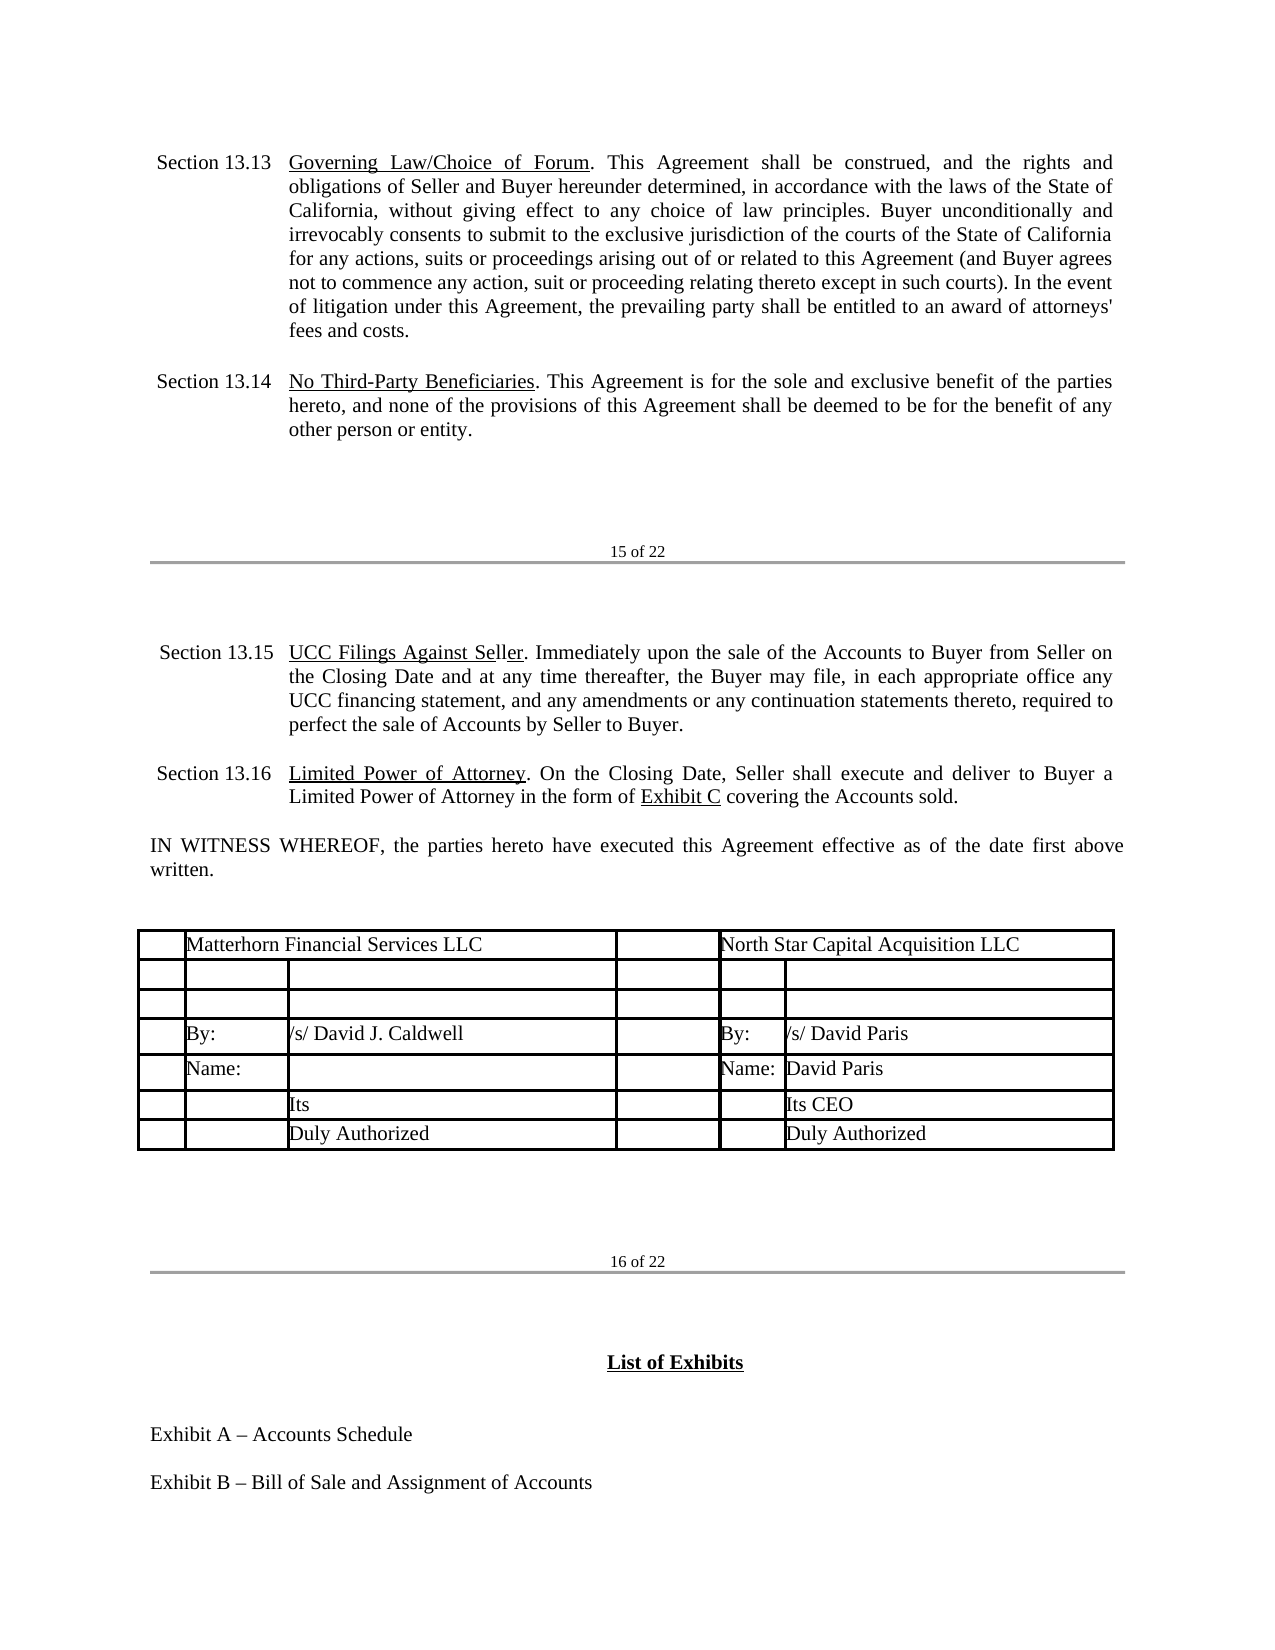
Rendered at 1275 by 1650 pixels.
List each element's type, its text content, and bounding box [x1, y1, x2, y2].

table_cell [140, 961, 184, 988]
table_cell [787, 991, 1112, 1017]
table_cell Its CEO [787, 1092, 1112, 1118]
table_cell Duly Authorized [290, 1121, 615, 1148]
table_cell [187, 1092, 287, 1118]
table_cell [140, 1121, 184, 1148]
table_cell [722, 961, 784, 988]
table_cell [618, 1121, 718, 1148]
table_cell [187, 961, 287, 988]
table_cell [140, 991, 184, 1017]
table_cell /s/ David Paris [787, 1020, 1112, 1053]
table_header [140, 932, 184, 958]
text List of Exhibits [150, 1350, 1125, 1374]
table_cell /s/ David J. Caldwell [290, 1020, 615, 1053]
table_cell [290, 991, 615, 1017]
table_header Section 13.14 [139, 369, 289, 441]
table_cell [187, 1121, 287, 1148]
table_cell Its [290, 1092, 615, 1118]
table_header Section 13.15 [139, 640, 289, 736]
table_cell [140, 1020, 184, 1053]
table_cell [140, 1092, 184, 1118]
table_cell Name: [187, 1056, 287, 1089]
table_cell [618, 1020, 718, 1053]
table_cell [187, 991, 287, 1017]
text Exhibit A – Accounts Schedule [150, 1422, 1125, 1446]
table_cell [618, 1056, 718, 1089]
table_cell Name: [722, 1056, 784, 1089]
text Exhibit B – Bill of Sale and Assignment of Accounts [150, 1470, 1125, 1494]
table_header UCC Filings Against Seller. Immediately upon the sale of the Accounts to Buyer from Seller on the Closing Date and at any time thereafter, the Buyer may file, in each appropriate office any UCC financing statement, and any amendments or any continuation statements thereto, required to perfect the sale of Accounts by Seller to Buyer. [289, 640, 1114, 736]
table_header Limited Power of Attorney. On the Closing Date, Seller shall execute and deliver to Buyer a Limited Power of Attorney in the form of Exhibit C covering the Accounts sold. [289, 760, 1114, 808]
table_cell Duly Authorized [787, 1121, 1112, 1148]
table_cell [787, 961, 1112, 988]
table_header North Star Capital Acquisition LLC [722, 932, 1112, 958]
table_header Section 13.16 [139, 760, 289, 808]
table_cell By: [187, 1020, 287, 1053]
table_header Matterhorn Financial Services LLC [187, 932, 615, 958]
table_cell [618, 991, 718, 1017]
table_cell [618, 1092, 718, 1118]
text 15 of 22 [150, 542, 1125, 561]
table_cell [140, 1056, 184, 1089]
text IN WITNESS WHEREOF, the parties hereto have executed this Agreement effective as of the date first above written. [150, 833, 1125, 881]
table_cell [618, 961, 718, 988]
table_cell [722, 991, 784, 1017]
table_header Governing Law/Choice of Forum. This Agreement shall be construed, and the rights and obligations of Seller and Buyer hereunder determined, in accordance with the laws of the State of California, without giving effect to any choice of law principles. Buyer unconditionally and irrevocably consents to submit to the exclusive jurisdiction of the courts of the State of California for any actions, suits or proceedings arising out of or related to this Agreement (and Buyer agrees not to commence any action, suit or proceeding relating thereto except in such courts). In the event of litigation under this Agreement, the prevailing party shall be entitled to an award of attorneys' fees and costs. [289, 150, 1114, 342]
table_cell [290, 961, 615, 988]
table_cell [722, 1121, 784, 1148]
table_cell By: [722, 1020, 784, 1053]
table_header [618, 932, 718, 958]
table_header Section 13.13 [139, 150, 289, 342]
text 16 of 22 [150, 1252, 1125, 1270]
table_header No Third-Party Beneficiaries. This Agreement is for the sole and exclusive benefit of the parties hereto, and none of the provisions of this Agreement shall be deemed to be for the benefit of any other person or entity. [289, 369, 1114, 441]
table_cell [290, 1056, 615, 1089]
table_cell [722, 1092, 784, 1118]
table_cell David Paris [787, 1056, 1112, 1089]
